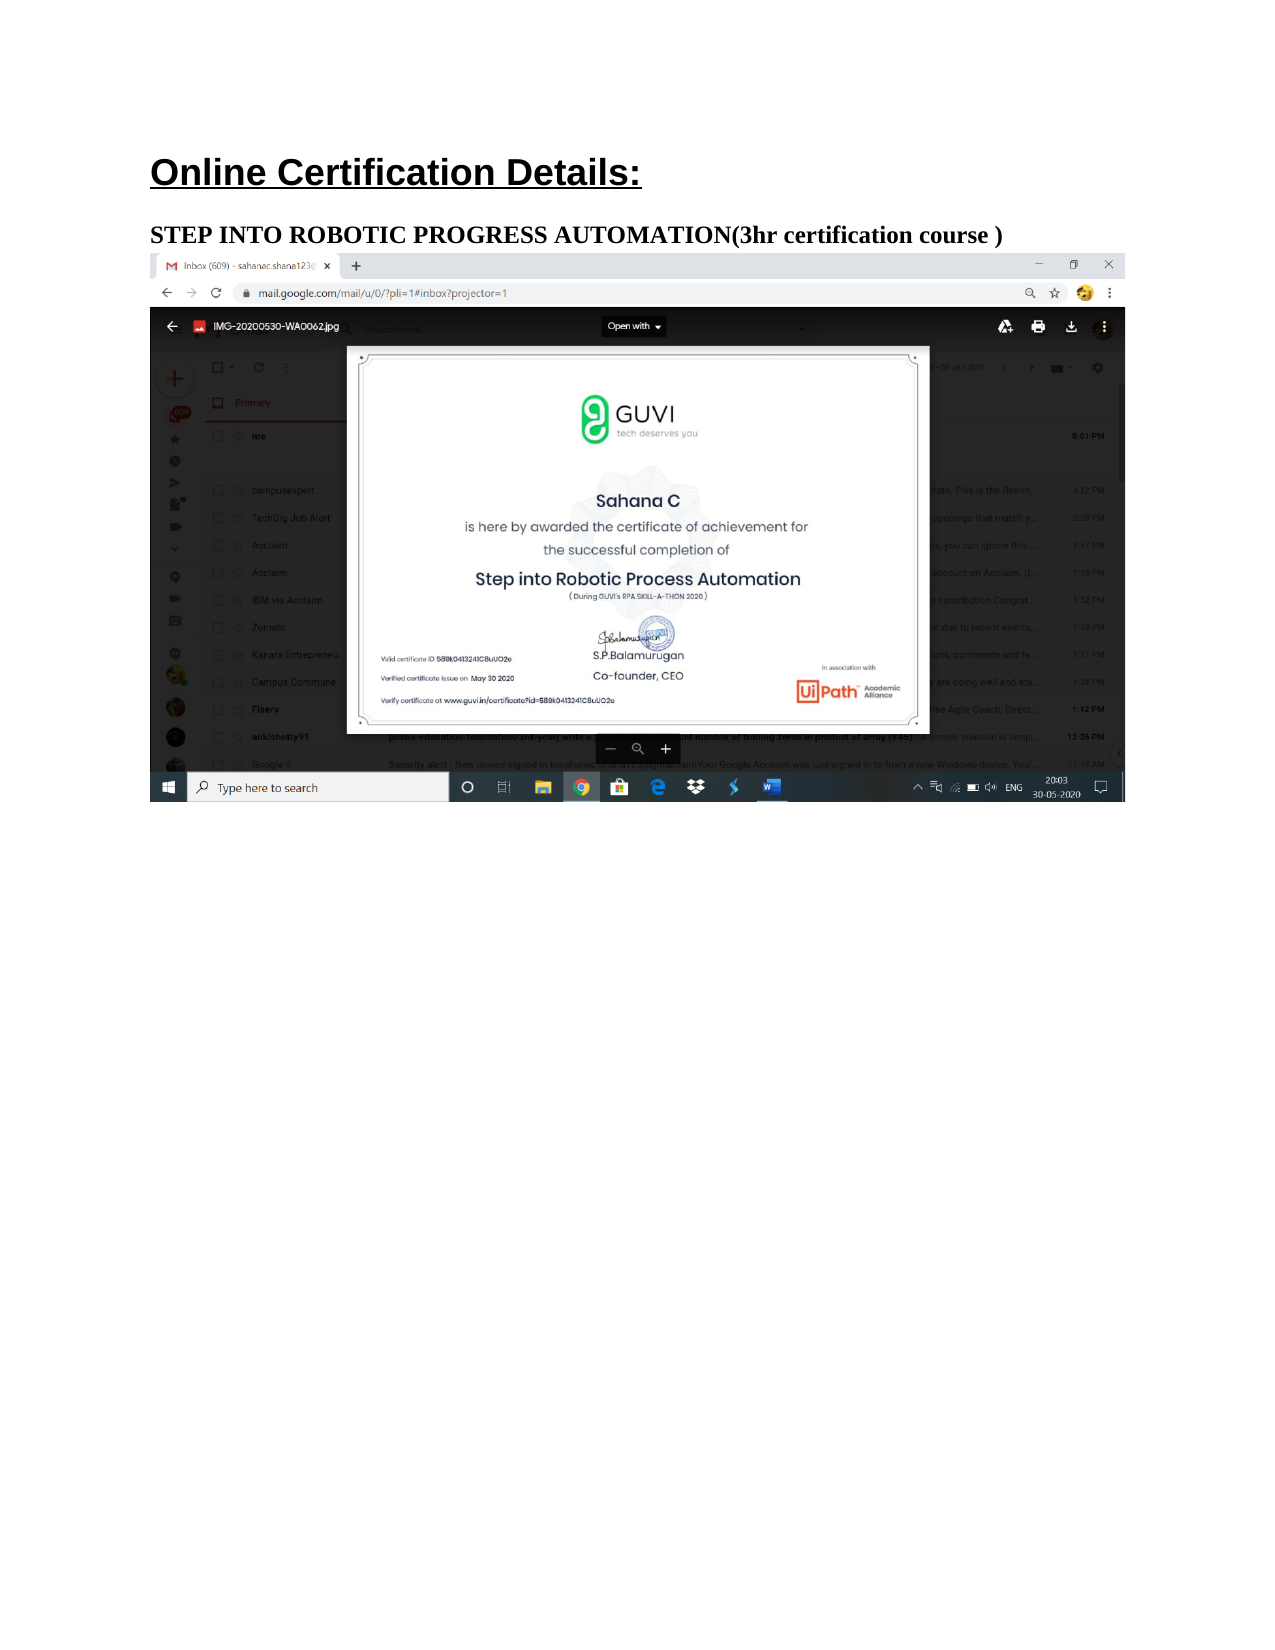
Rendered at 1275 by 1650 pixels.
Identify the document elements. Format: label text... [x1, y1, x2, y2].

text STEP INTO ROBOTIC PROGRESS AUTOMATION(3hr certification course ) [150, 220, 1125, 253]
text Online Certification Details: [150, 150, 1125, 193]
picture [150, 253, 1125, 802]
